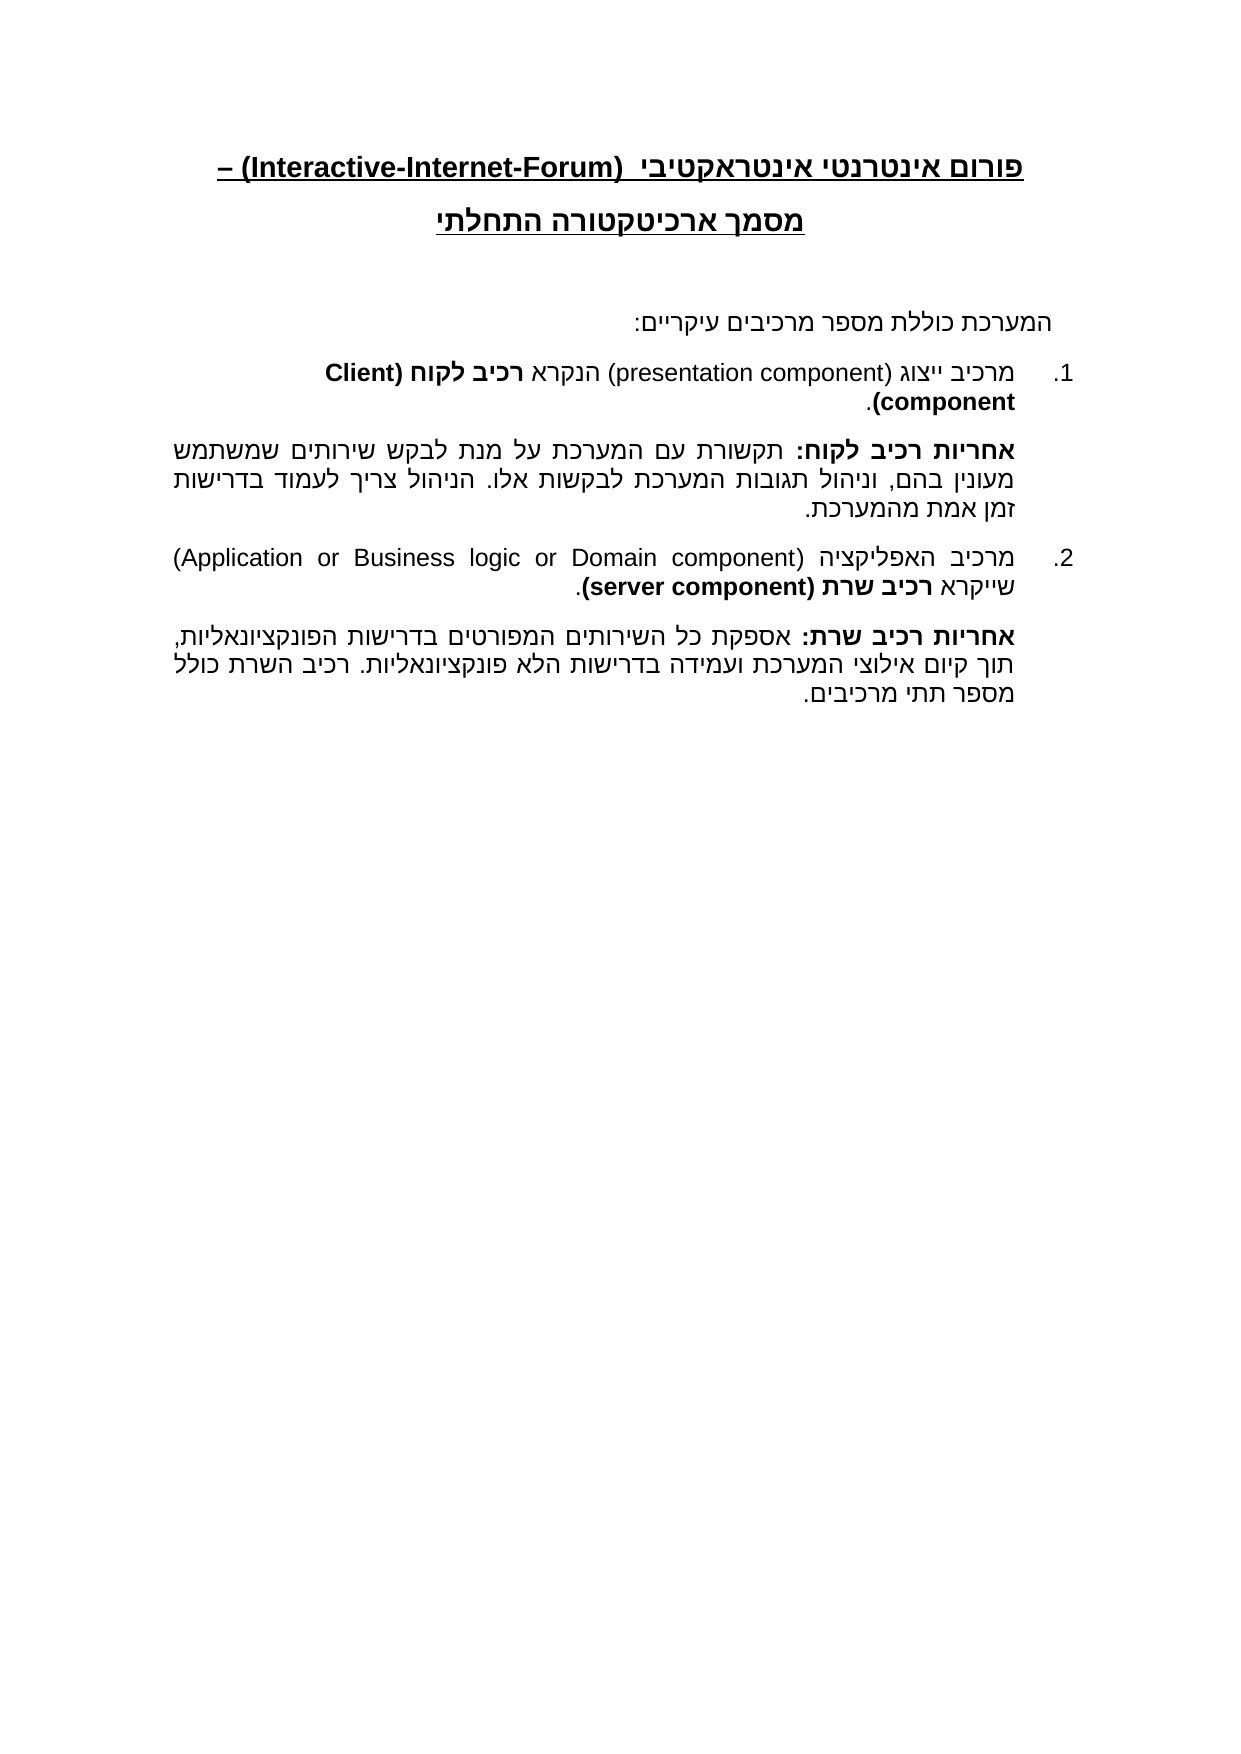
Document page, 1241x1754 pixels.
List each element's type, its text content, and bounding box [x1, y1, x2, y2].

text מסמך ארכיטקטורה התחלתי [187, 204, 1053, 238]
list מרכיב ייצוג (presentation component) הנקרא רכיב לקוח (Client component). [173, 358, 1053, 415]
text המערכת כוללת מספר מרכיבים עיקריים: [187, 308, 1053, 337]
text אחריות רכיב לקוח: תקשורת עם המערכת על מנת לבקש שירותים שמשתמש מעונין בהם, וניהול תגובות המערכת לבקשות אלו. הניהול צריך לעמוד בדרישות זמן אמת מהמערכת. [173, 436, 1015, 522]
text אחריות רכיב שרת: אספקת כל השירותים המפורטים בדרישות הפונקציונאליות, תוך קיום אילוצי המערכת ועמידה בדרישות הלא פונקציונאליות. רכיב השרת כולל מספר תתי מרכיבים. [173, 622, 1015, 708]
list מרכיב האפליקציה (Application or Business logic or Domain component) שייקרא רכיב שרת (server component). [173, 543, 1053, 601]
text פורום אינטרנטי אינטראקטיבי (Interactive-Internet-Forum) – [187, 150, 1053, 183]
